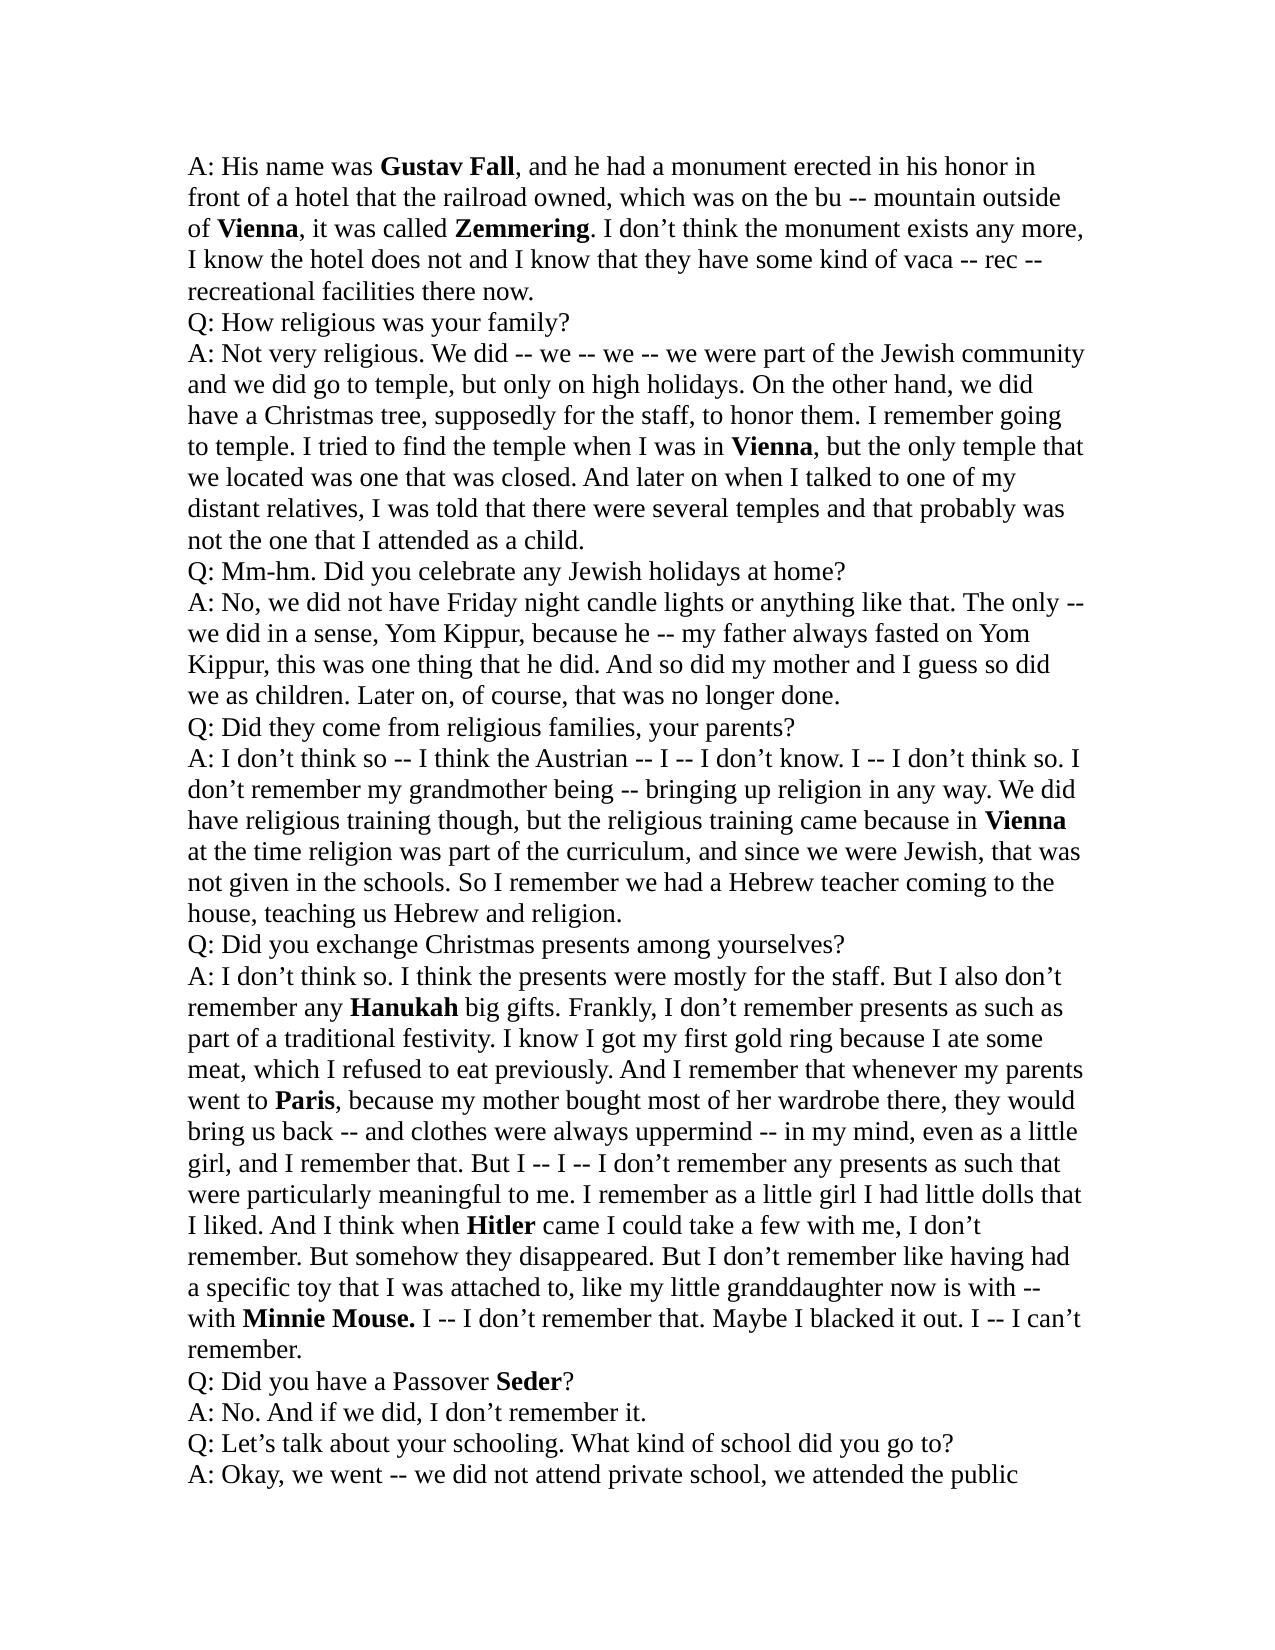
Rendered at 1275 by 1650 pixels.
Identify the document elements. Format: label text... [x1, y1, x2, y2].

text A: I don’t think so. I think the presents were mostly for the staff. But I also don’t remember any Hanukah big gifts. Frankly, I don’t remember presents as such as part of a traditional festivity. I know I got my first gold ring because I ate some meat, which I refused to eat previously. And I remember that whenever my parents went to Paris, because my mother bought most of her wardrobe there, they would bring us back -- and clothes were always uppermind -- in my mind, even as a little girl, and I remember that. But I -- I -- I don’t remember any presents as such that were particularly meaningful to me. I remember as a little girl I had little dolls that I liked. And I think when Hitler came I could take a few with me, I don’t remember. But somehow they disappeared. But I don’t remember like having had a specific toy that I was attached to, like my little granddaughter now is with -- with Minnie Mouse. I -- I don’t remember that. Maybe I blacked it out. I -- I can’t remember. [187, 960, 1087, 1365]
text Q: Mm-hm. Did you celebrate any Jewish holidays at home? A: No, we did not have Friday night candle lights or anything like that. The only -- we did in a sense, Yom Kippur, because he -- my father always fasted on Yom Kippur, this was one thing that he did. And so did my mother and I guess so did we as children. Later on, of course, that was no longer done. [187, 555, 1087, 711]
text Q: How religious was your family? [187, 306, 1087, 337]
text Q: Did they come from religious families, your parents? [187, 711, 1087, 742]
text A: I don’t think so -- I think the Austrian -- I -- I don’t know. I -- I don’t think so. I don’t remember my grandmother being -- bringing up religion in any way. We did have religious training though, but the religious training came because in Vienna at the time religion was part of the curriculum, and since we were Jewish, that was not given in the schools. So I remember we had a Hebrew teacher coming to the house, teaching us Hebrew and religion. [187, 742, 1087, 929]
text Q: Did you exchange Christmas presents among yourselves? [187, 929, 1087, 960]
text A: Not very religious. We did -- we -- we -- we were part of the Jewish community and we did go to temple, but only on high holidays. On the other hand, we did have a Christmas tree, supposedly for the staff, to honor them. I remember going to temple. I tried to find the temple when I was in Vienna, but the only temple that we located was one that was closed. And later on when I talked to one of my distant relatives, I was told that there were several temples and that probably was not the one that I attended as a child. [187, 337, 1087, 555]
text A: No. And if we did, I don’t remember it. [187, 1396, 1087, 1427]
text A: His name was Gustav Fall, and he had a monument erected in his honor in front of a hotel that the railroad owned, which was on the bu -- mountain outside of Vienna, it was called Zemmering. I don’t think the monument exists any more, I know the hotel does not and I know that they have some kind of vaca -- rec -- recreational facilities there now. [187, 150, 1087, 306]
text Q: Let’s talk about your schooling. What kind of school did you go to? [187, 1427, 1087, 1458]
text Q: Did you have a Passover Seder? [187, 1365, 1087, 1396]
